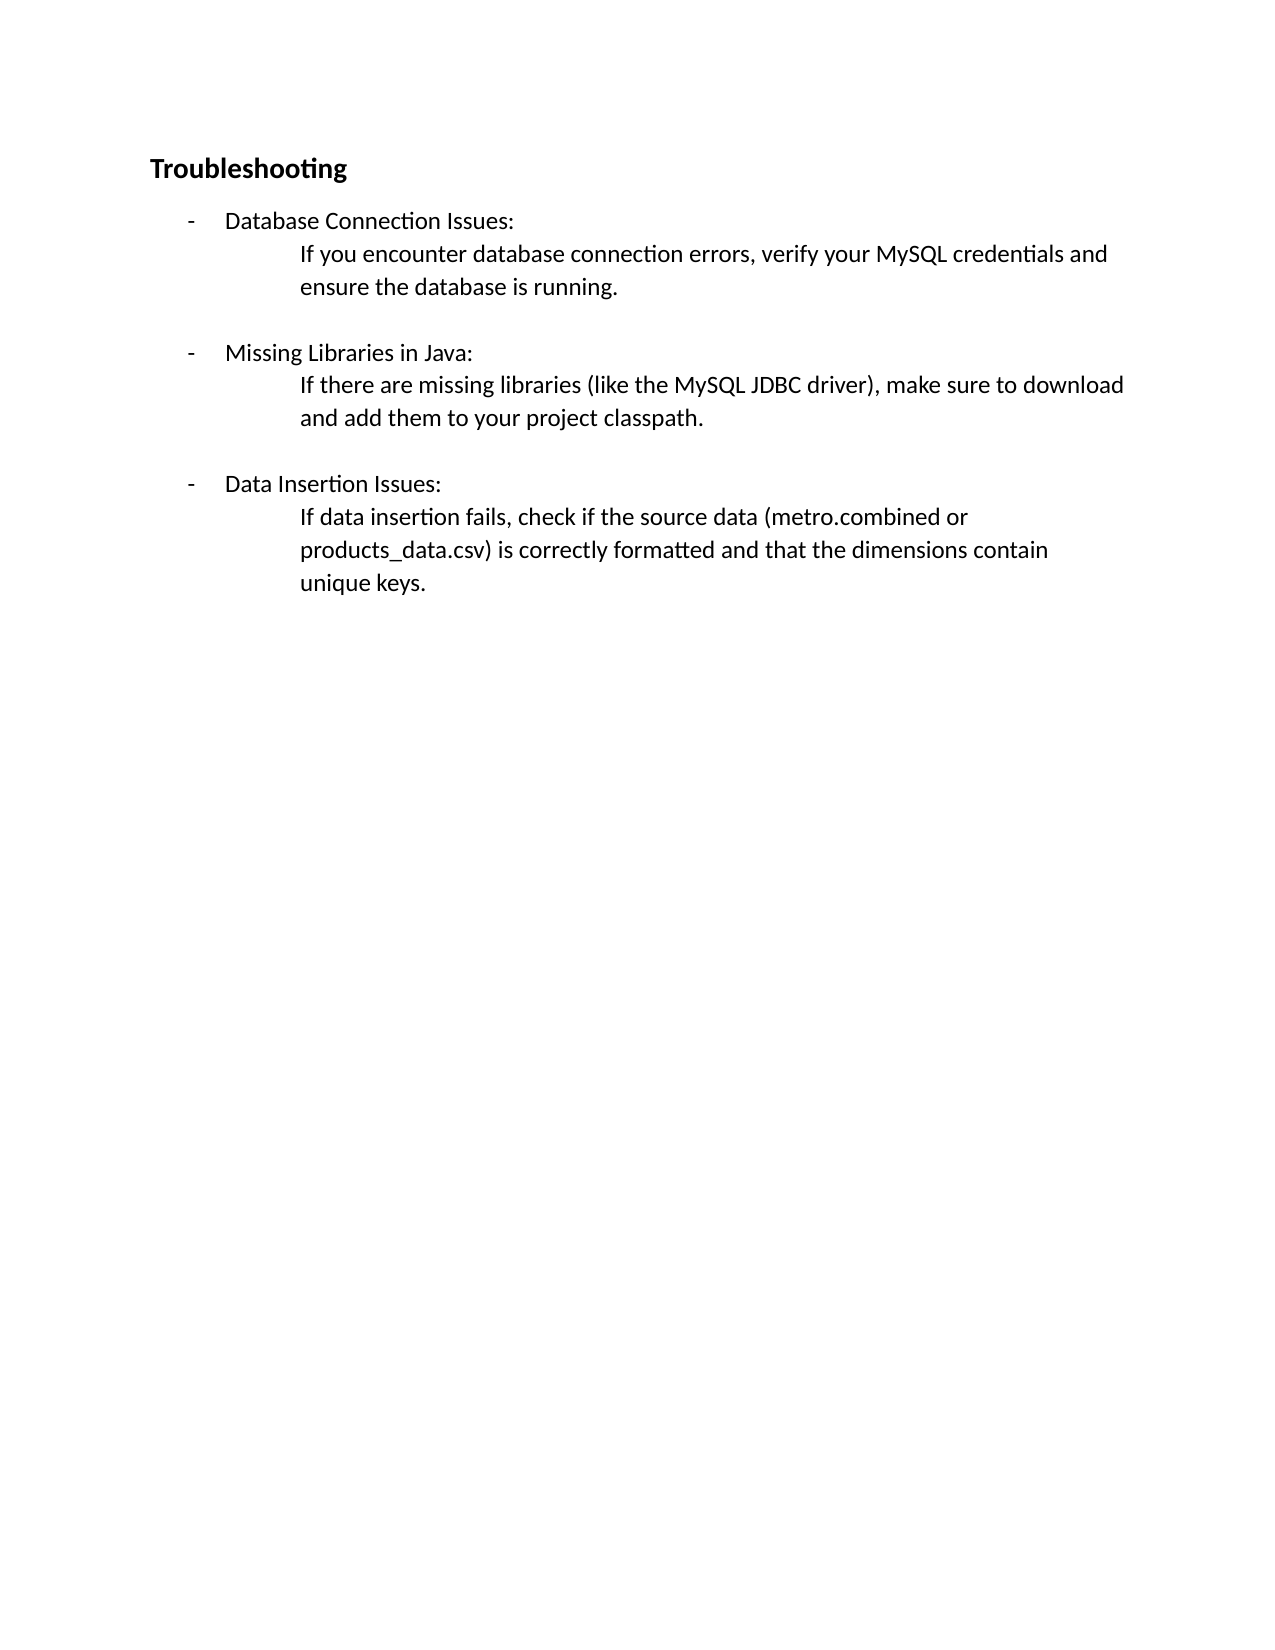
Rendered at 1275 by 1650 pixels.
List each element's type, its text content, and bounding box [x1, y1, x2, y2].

list Data Insertion Issues: [187, 468, 1125, 499]
list If there are missing libraries (like the MySQL JDBC driver), make sure to download and add them to your project classpath. [300, 370, 1125, 433]
list Missing Libraries in Java: [187, 337, 1125, 367]
list If data insertion fails, check if the source data (metro.combined or products_data.csv) is correctly formatted and that the dimensions contain unique keys. [300, 501, 1125, 598]
list If you encounter database connection errors, verify your MySQL credentials and ensure the database is running. [300, 238, 1125, 301]
list Database Connection Issues: [187, 205, 1125, 236]
text Troubleshooting [150, 150, 1125, 186]
